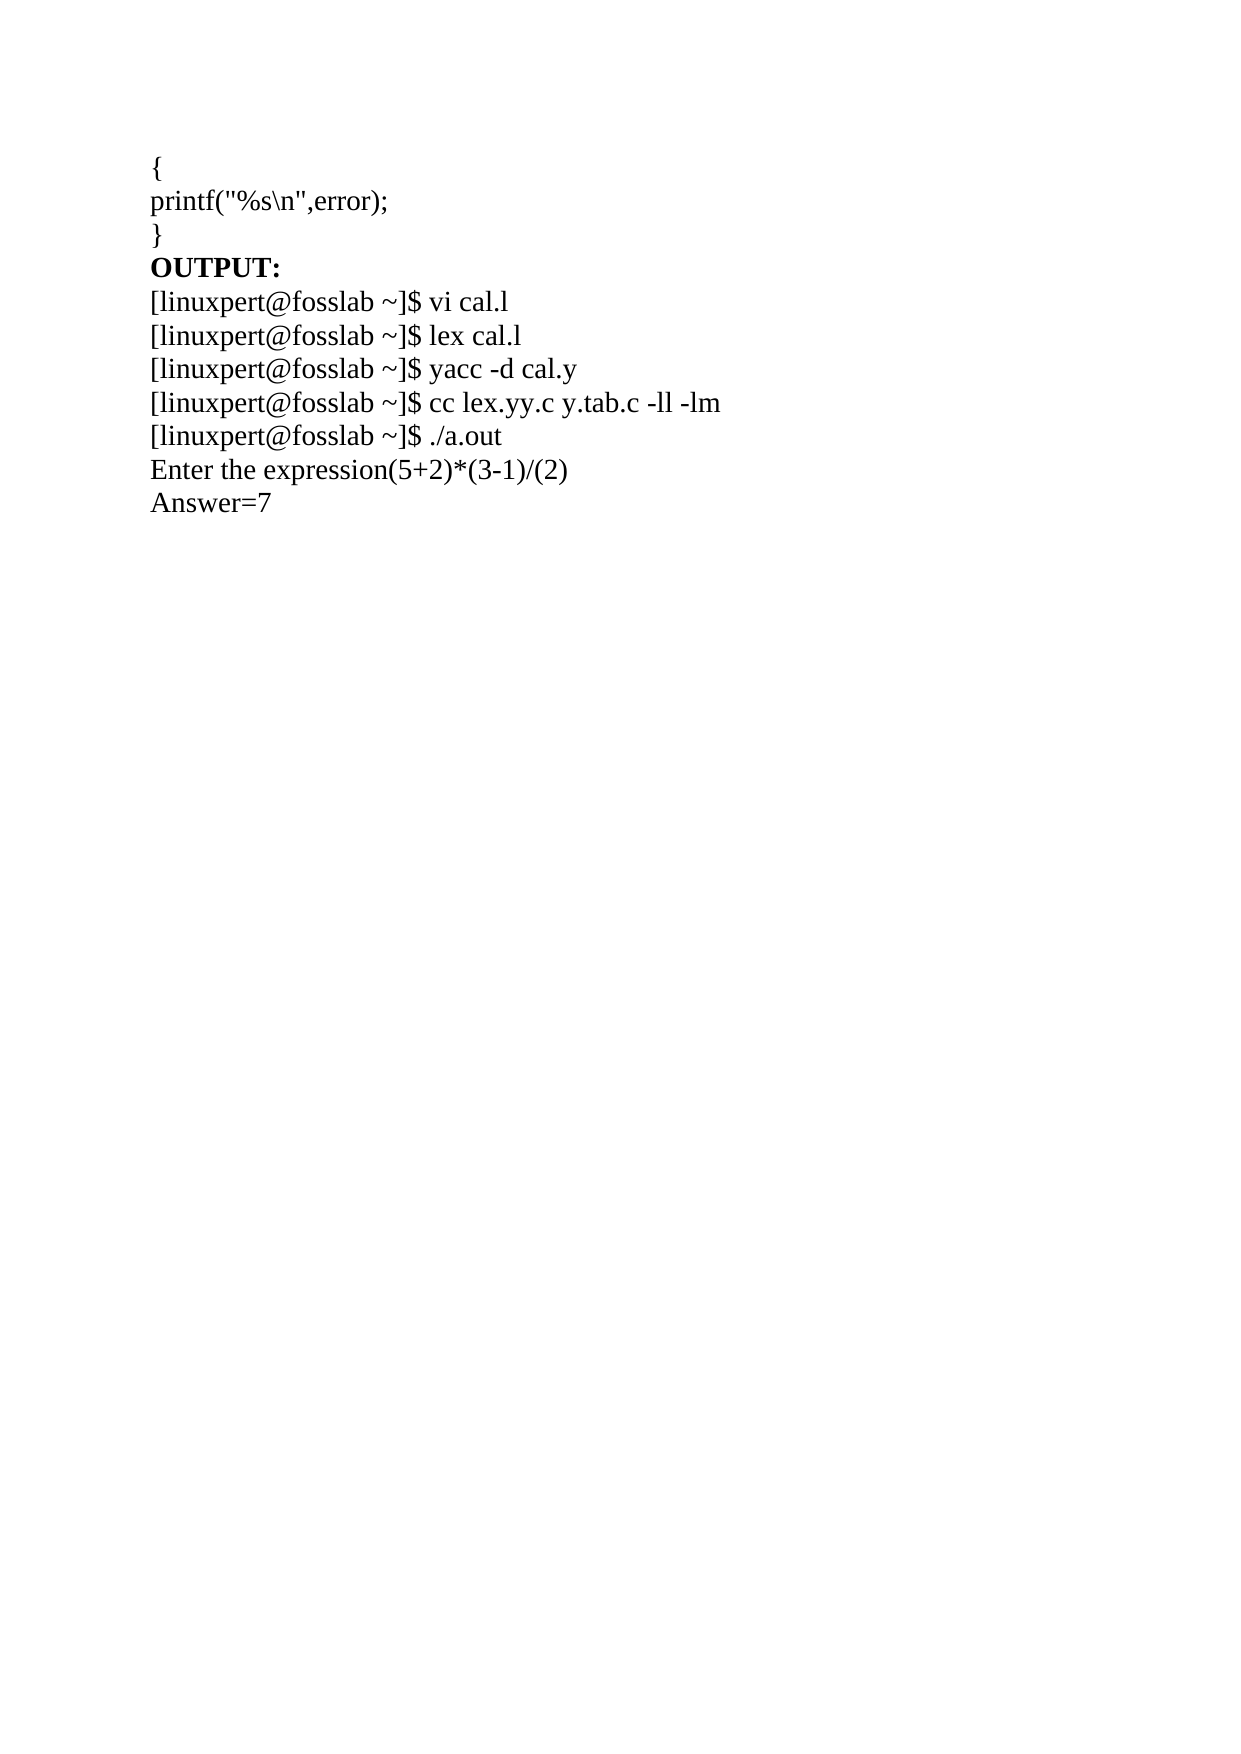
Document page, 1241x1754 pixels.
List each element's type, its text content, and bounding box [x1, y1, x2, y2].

text printf("%s\n",error); [150, 183, 1090, 217]
text Answer=7 [150, 485, 1090, 519]
text OUTPUT: [150, 251, 1090, 284]
text [linuxpert@fosslab ~]$ ./a.out [150, 418, 1090, 452]
text [linuxpert@fosslab ~]$ lex cal.l [150, 318, 1090, 351]
text } [150, 217, 1090, 251]
text Enter the expression(5+2)*(3-1)/(2) [150, 452, 1090, 485]
text [linuxpert@fosslab ~]$ cc lex.yy.c y.tab.c -ll -lm [150, 385, 1090, 418]
text [linuxpert@fosslab ~]$ vi cal.l [150, 284, 1090, 318]
text [linuxpert@fosslab ~]$ yacc -d cal.y [150, 351, 1090, 385]
text { [150, 150, 1090, 183]
